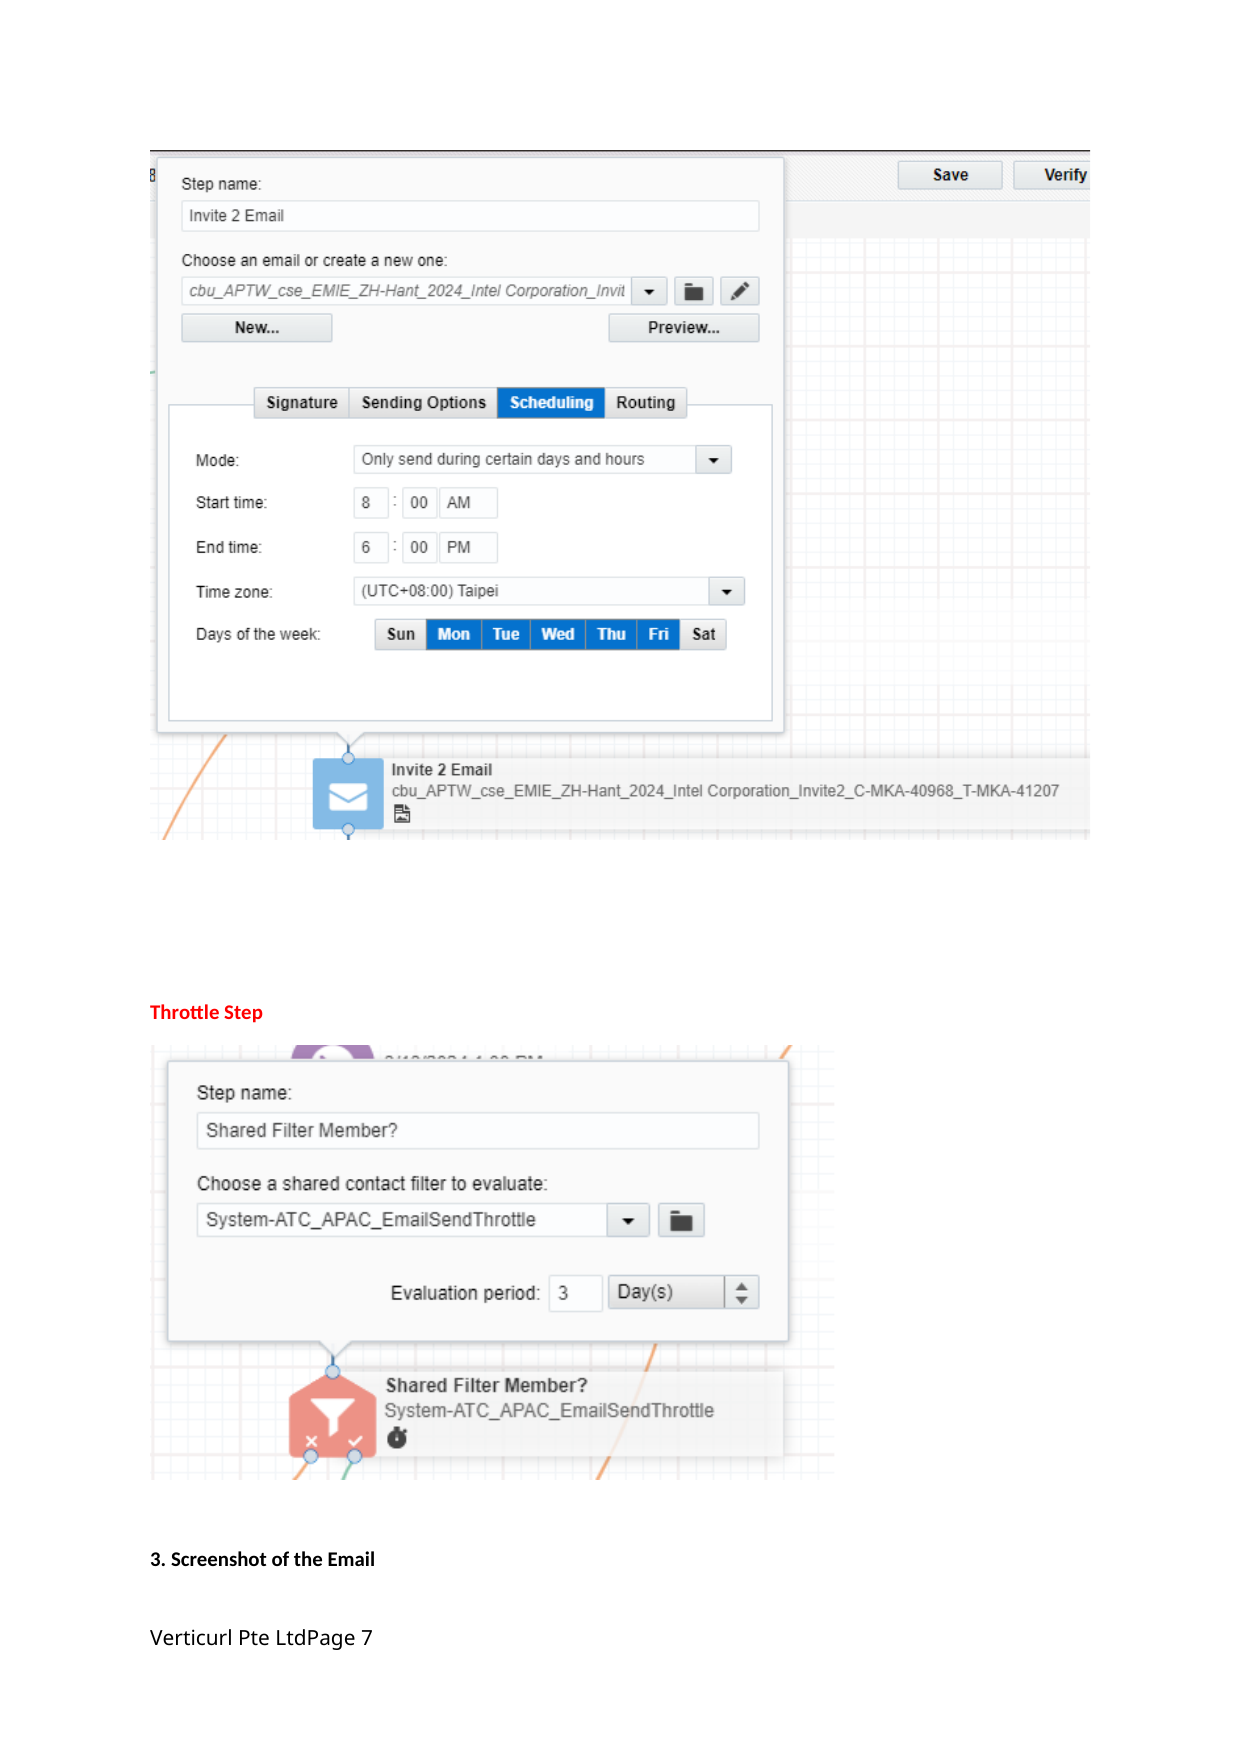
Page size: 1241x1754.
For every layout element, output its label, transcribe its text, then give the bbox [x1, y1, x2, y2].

text 3. Screenshot of the Email [150, 1547, 1090, 1572]
picture [150, 150, 1091, 840]
picture [150, 1045, 835, 1480]
text Throttle Step [150, 999, 1090, 1024]
